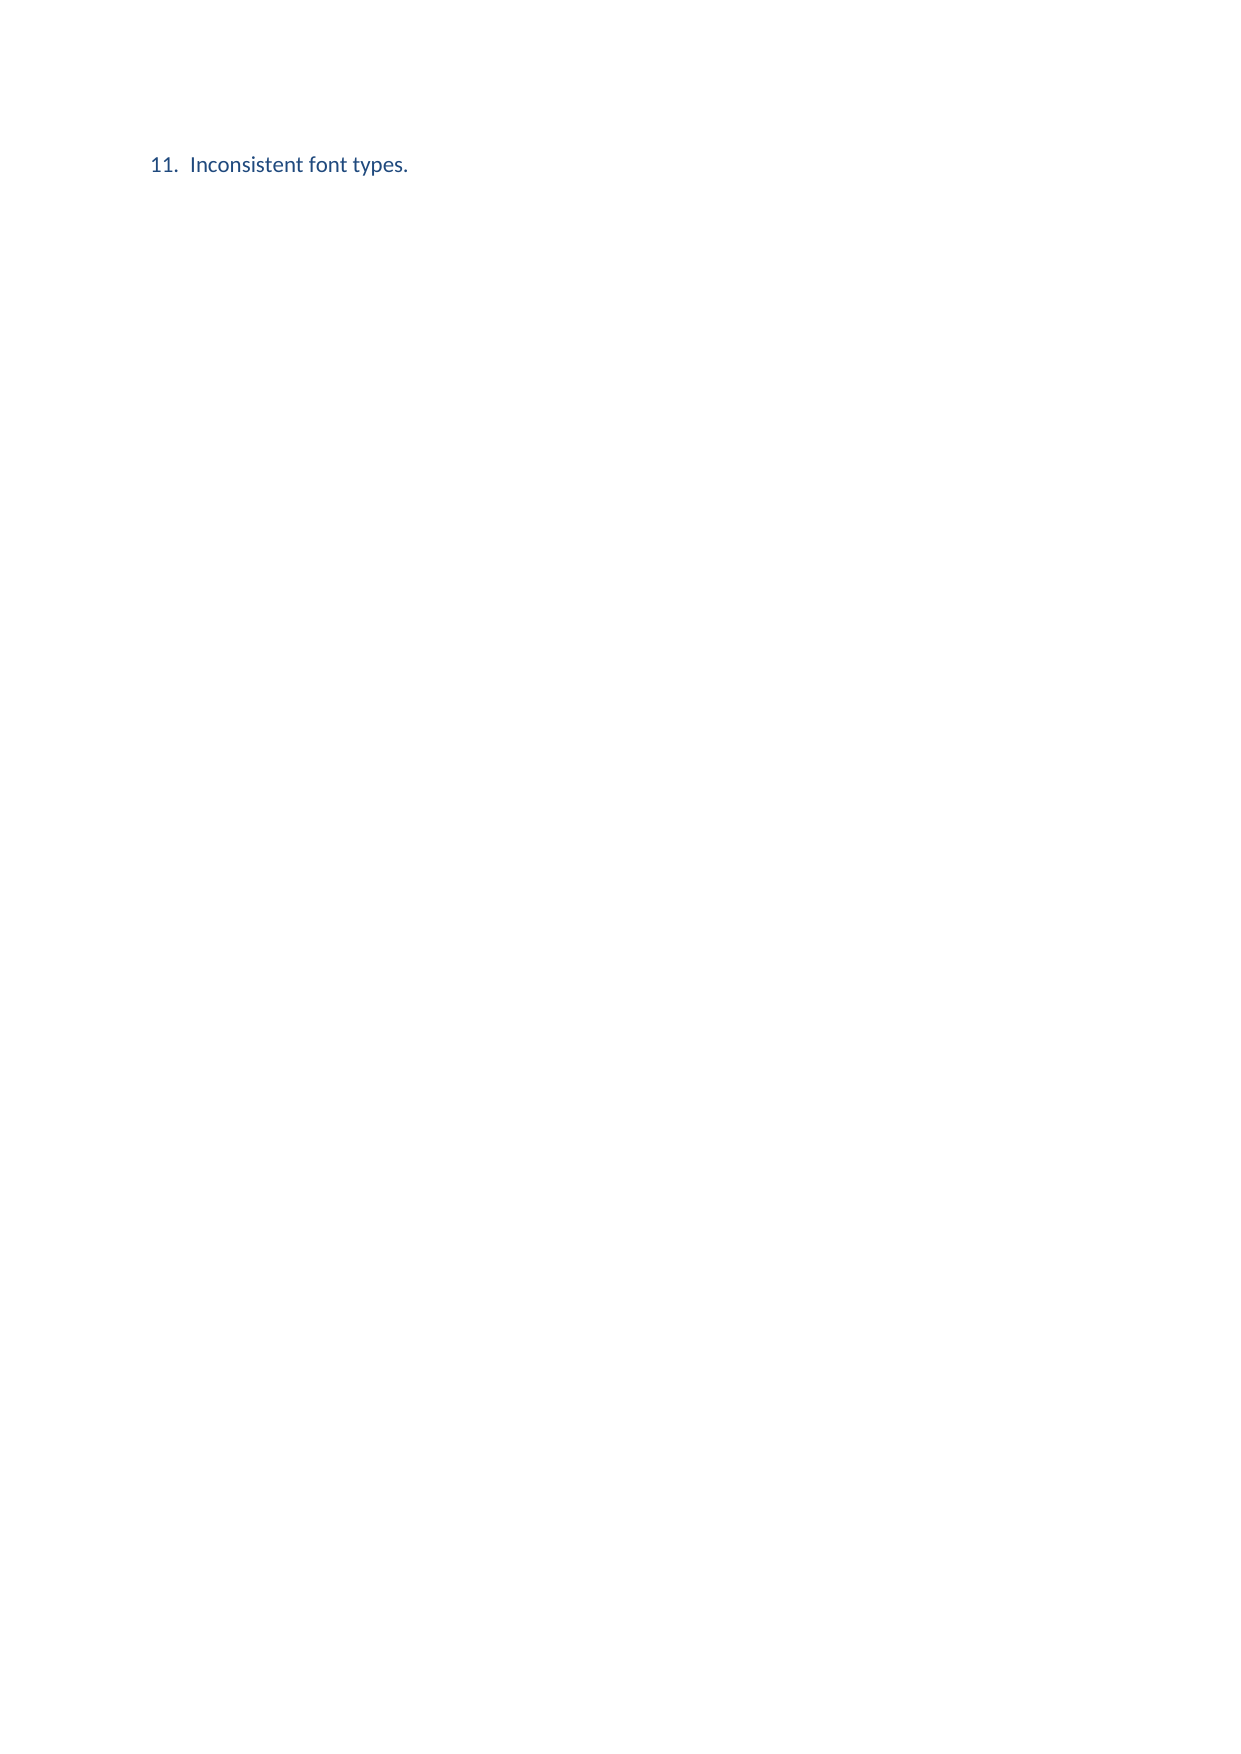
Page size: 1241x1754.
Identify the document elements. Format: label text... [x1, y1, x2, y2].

list 11. Inconsistent font types. [150, 150, 1090, 178]
